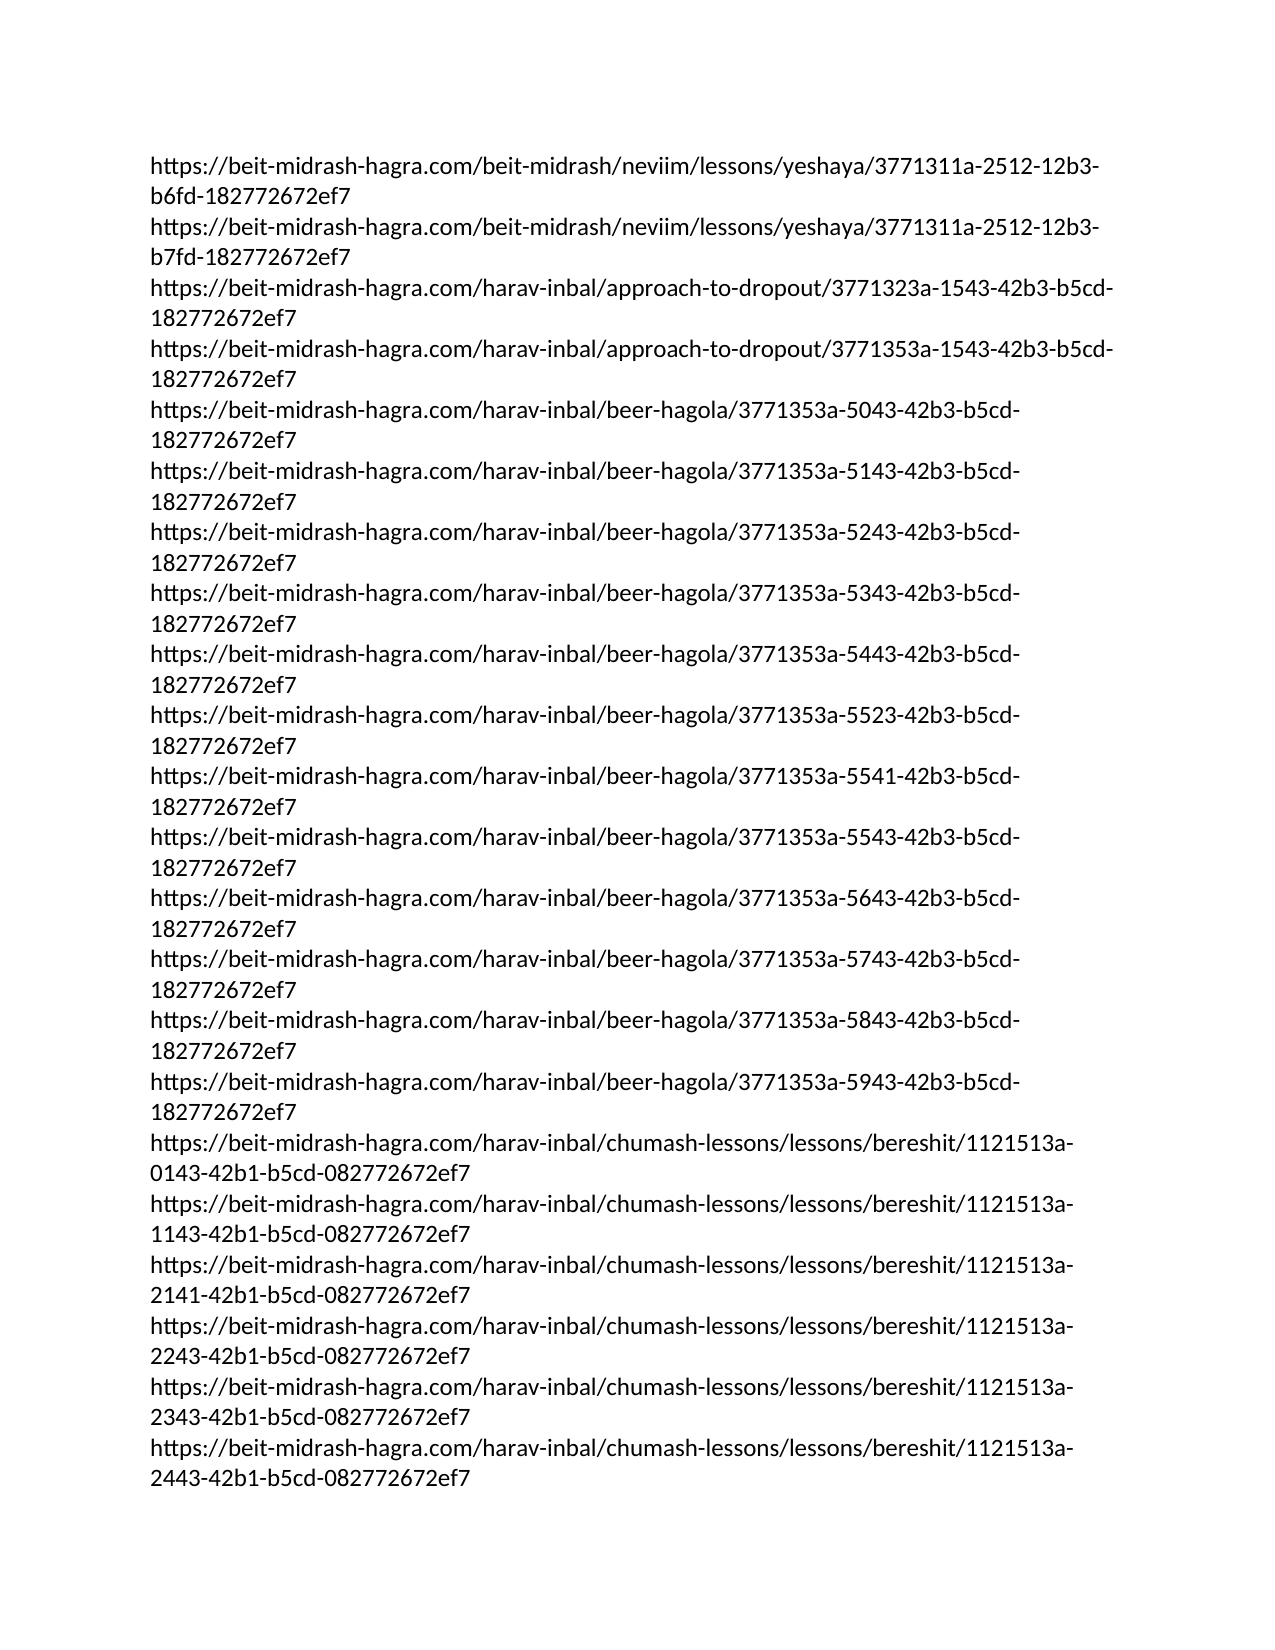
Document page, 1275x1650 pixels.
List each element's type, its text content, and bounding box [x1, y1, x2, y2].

text https://beit-midrash-hagra.com/harav-inbal/beer-hagola/3771353a-5523-42b3-b5cd-182772672ef7 [150, 699, 1125, 760]
text https://beit-midrash-hagra.com/harav-inbal/approach-to-dropout/3771353a-1543-42b3-b5cd-182772672ef7 [150, 333, 1125, 394]
text https://beit-midrash-hagra.com/harav-inbal/beer-hagola/3771353a-5541-42b3-b5cd-182772672ef7 [150, 760, 1125, 821]
text https://beit-midrash-hagra.com/harav-inbal/beer-hagola/3771353a-5043-42b3-b5cd-182772672ef7 [150, 394, 1125, 455]
text https://beit-midrash-hagra.com/harav-inbal/chumash-lessons/lessons/bereshit/1121513a-0143-42b1-b5cd-082772672ef7 [150, 1127, 1125, 1188]
text https://beit-midrash-hagra.com/harav-inbal/beer-hagola/3771353a-5743-42b3-b5cd-182772672ef7 [150, 943, 1125, 1004]
text https://beit-midrash-hagra.com/harav-inbal/beer-hagola/3771353a-5843-42b3-b5cd-182772672ef7 [150, 1004, 1125, 1066]
text https://beit-midrash-hagra.com/harav-inbal/beer-hagola/3771353a-5443-42b3-b5cd-182772672ef7 [150, 638, 1125, 699]
text https://beit-midrash-hagra.com/harav-inbal/chumash-lessons/lessons/bereshit/1121513a-2343-42b1-b5cd-082772672ef7 [150, 1371, 1125, 1432]
text https://beit-midrash-hagra.com/harav-inbal/chumash-lessons/lessons/bereshit/1121513a-2443-42b1-b5cd-082772672ef7 [150, 1432, 1125, 1493]
text https://beit-midrash-hagra.com/harav-inbal/beer-hagola/3771353a-5143-42b3-b5cd-182772672ef7 [150, 455, 1125, 516]
text https://beit-midrash-hagra.com/harav-inbal/beer-hagola/3771353a-5543-42b3-b5cd-182772672ef7 [150, 821, 1125, 882]
text https://beit-midrash-hagra.com/harav-inbal/approach-to-dropout/3771323a-1543-42b3-b5cd-182772672ef7 [150, 272, 1125, 333]
text https://beit-midrash-hagra.com/harav-inbal/beer-hagola/3771353a-5243-42b3-b5cd-182772672ef7 [150, 516, 1125, 577]
text https://beit-midrash-hagra.com/harav-inbal/chumash-lessons/lessons/bereshit/1121513a-2141-42b1-b5cd-082772672ef7 [150, 1249, 1125, 1310]
text https://beit-midrash-hagra.com/harav-inbal/chumash-lessons/lessons/bereshit/1121513a-1143-42b1-b5cd-082772672ef7 [150, 1188, 1125, 1249]
text https://beit-midrash-hagra.com/beit-midrash/neviim/lessons/yeshaya/3771311a-2512-12b3-b6fd-182772672ef7 [150, 150, 1125, 211]
text https://beit-midrash-hagra.com/harav-inbal/beer-hagola/3771353a-5643-42b3-b5cd-182772672ef7 [150, 882, 1125, 943]
text https://beit-midrash-hagra.com/harav-inbal/chumash-lessons/lessons/bereshit/1121513a-2243-42b1-b5cd-082772672ef7 [150, 1310, 1125, 1371]
text https://beit-midrash-hagra.com/harav-inbal/beer-hagola/3771353a-5343-42b3-b5cd-182772672ef7 [150, 577, 1125, 638]
text https://beit-midrash-hagra.com/harav-inbal/beer-hagola/3771353a-5943-42b3-b5cd-182772672ef7 [150, 1066, 1125, 1127]
text https://beit-midrash-hagra.com/beit-midrash/neviim/lessons/yeshaya/3771311a-2512-12b3-b7fd-182772672ef7 [150, 211, 1125, 272]
